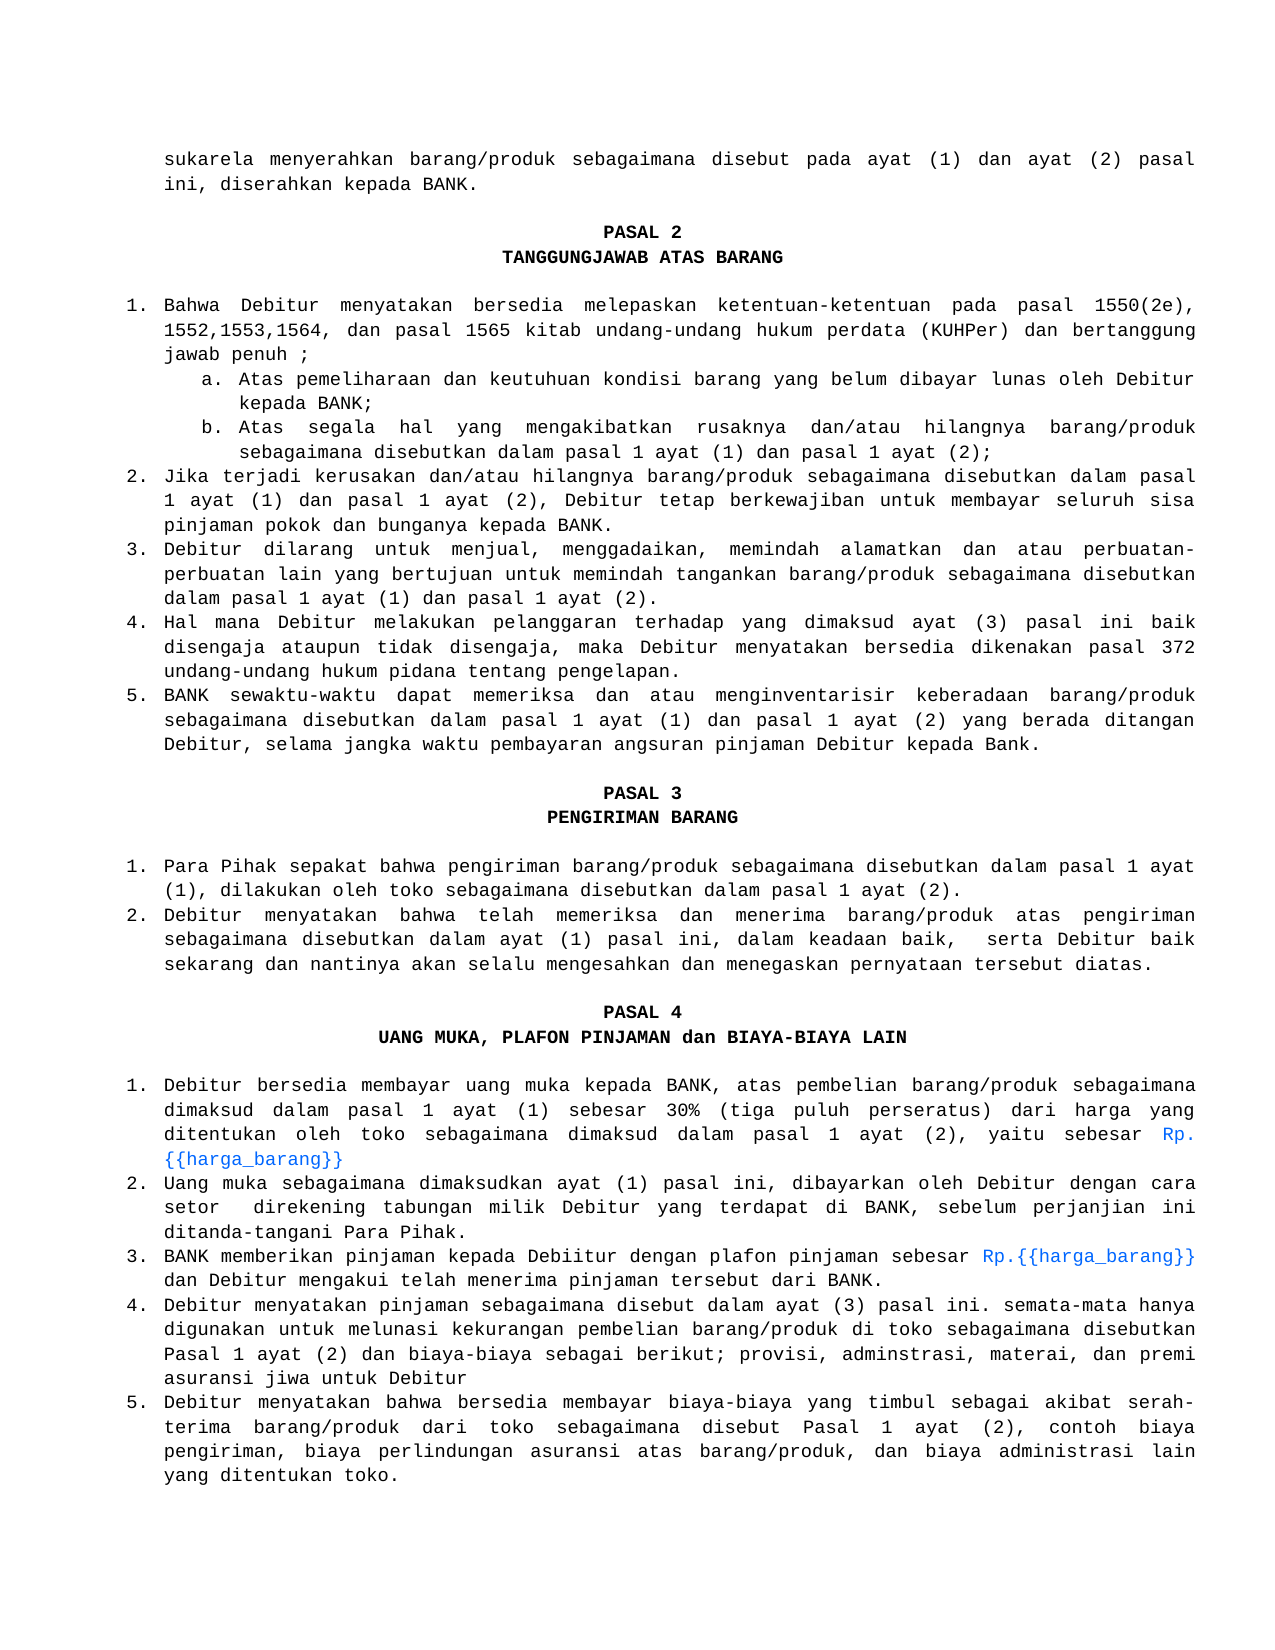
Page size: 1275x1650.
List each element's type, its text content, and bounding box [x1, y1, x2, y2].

list Bahwa Debitur menyatakan bersedia melepaskan ketentuan-ketentuan pada pasal 1550(2e), 1552,1553,1564, dan pasal 1565 kitab undang-undang hukum perdata (KUHPer) dan bertanggung jawab penuh ; [126, 296, 1196, 366]
list Debitur menyatakan pinjaman sebagaimana disebut dalam ayat (3) pasal ini. semata-mata hanya digunakan untuk melunasi kekurangan pembelian barang/produk di toko sebagaimana disebutkan Pasal 1 ayat (2) dan biaya-biaya sebagai berikut; provisi, adminstrasi, materai, dan premi asuransi jiwa untuk Debitur [126, 1296, 1196, 1390]
text UANG MUKA, PLAFON PINJAMAN dan BIAYA-BIAYA LAIN [89, 1027, 1196, 1049]
list Debitur menyatakan bahwa telah memeriksa dan menerima barang/produk atas pengiriman sebagaimana disebutkan dalam ayat (1) pasal ini, dalam keadaan baik, serta Debitur baik sekarang dan nantinya akan selalu mengesahkan dan menegaskan pernyataan tersebut diatas. [126, 906, 1196, 976]
text PASAL 4 [89, 1003, 1196, 1024]
list Jika terjadi kerusakan dan/atau hilangnya barang/produk sebagaimana disebutkan dalam pasal 1 ayat (1) dan pasal 1 ayat (2), Debitur tetap berkewajiban untuk membayar seluruh sisa pinjaman pokok dan bunganya kepada BANK. [126, 467, 1196, 537]
list Atas pemeliharaan dan keutuhuan kondisi barang yang belum dibayar lunas oleh Debitur kepada BANK; [201, 369, 1196, 415]
list BANK memberikan pinjaman kepada Debiitur dengan plafon pinjaman sebesar Rp.{{harga_barang}} dan Debitur mengakui telah menerima pinjaman tersebut dari BANK. [126, 1247, 1196, 1292]
list Debitur bersedia membayar uang muka kepada BANK, atas pembelian barang/produk sebagaimana dimaksud dalam pasal 1 ayat (1) sebesar 30% (tiga puluh perseratus) dari harga yang ditentukan oleh toko sebagaimana dimaksud dalam pasal 1 ayat (2), yaitu sebesar Rp.{{harga_barang}} [126, 1076, 1196, 1171]
list Uang muka sebagaimana dimaksudkan ayat (1) pasal ini, dibayarkan oleh Debitur dengan cara setor direkening tabungan milik Debitur yang terdapat di BANK, sebelum perjanjian ini ditanda-tangani Para Pihak. [126, 1174, 1196, 1244]
list Hal mana Debitur melakukan pelanggaran terhadap yang dimaksud ayat (3) pasal ini baik disengaja ataupun tidak disengaja, maka Debitur menyatakan bersedia dikenakan pasal 372 undang-undang hukum pidana tentang pengelapan. [126, 613, 1196, 683]
list Atas segala hal yang mengakibatkan rusaknya dan/atau hilangnya barang/produk sebagaimana disebutkan dalam pasal 1 ayat (1) dan pasal 1 ayat (2); [201, 418, 1196, 464]
text PENGIRIMAN BARANG [89, 808, 1196, 829]
list BANK sewaktu-waktu dapat memeriksa dan atau menginventarisir keberadaan barang/produk sebagaimana disebutkan dalam pasal 1 ayat (1) dan pasal 1 ayat (2) yang berada ditangan Debitur, selama jangka waktu pembayaran angsuran pinjaman Debitur kepada Bank. [126, 686, 1196, 756]
list Debitur dilarang untuk menjual, menggadaikan, memindah alamatkan dan atau perbuatan-perbuatan lain yang bertujuan untuk memindah tangankan barang/produk sebagaimana disebutkan dalam pasal 1 ayat (1) dan pasal 1 ayat (2). [126, 540, 1196, 610]
list Debitur menyatakan bahwa bersedia membayar biaya-biaya yang timbul sebagai akibat serah-terima barang/produk dari toko sebagaimana disebut Pasal 1 ayat (2), contoh biaya pengiriman, biaya perlindungan asuransi atas barang/produk, dan biaya administrasi lain yang ditentukan toko. [126, 1393, 1196, 1487]
text PASAL 2 [89, 223, 1196, 244]
list Para Pihak sepakat bahwa pengiriman barang/produk sebagaimana disebutkan dalam pasal 1 ayat (1), dilakukan oleh toko sebagaimana disebutkan dalam pasal 1 ayat (2). [126, 857, 1196, 902]
text PASAL 3 [89, 784, 1196, 805]
text TANGGUNGJAWAB ATAS BARANG [89, 247, 1196, 269]
